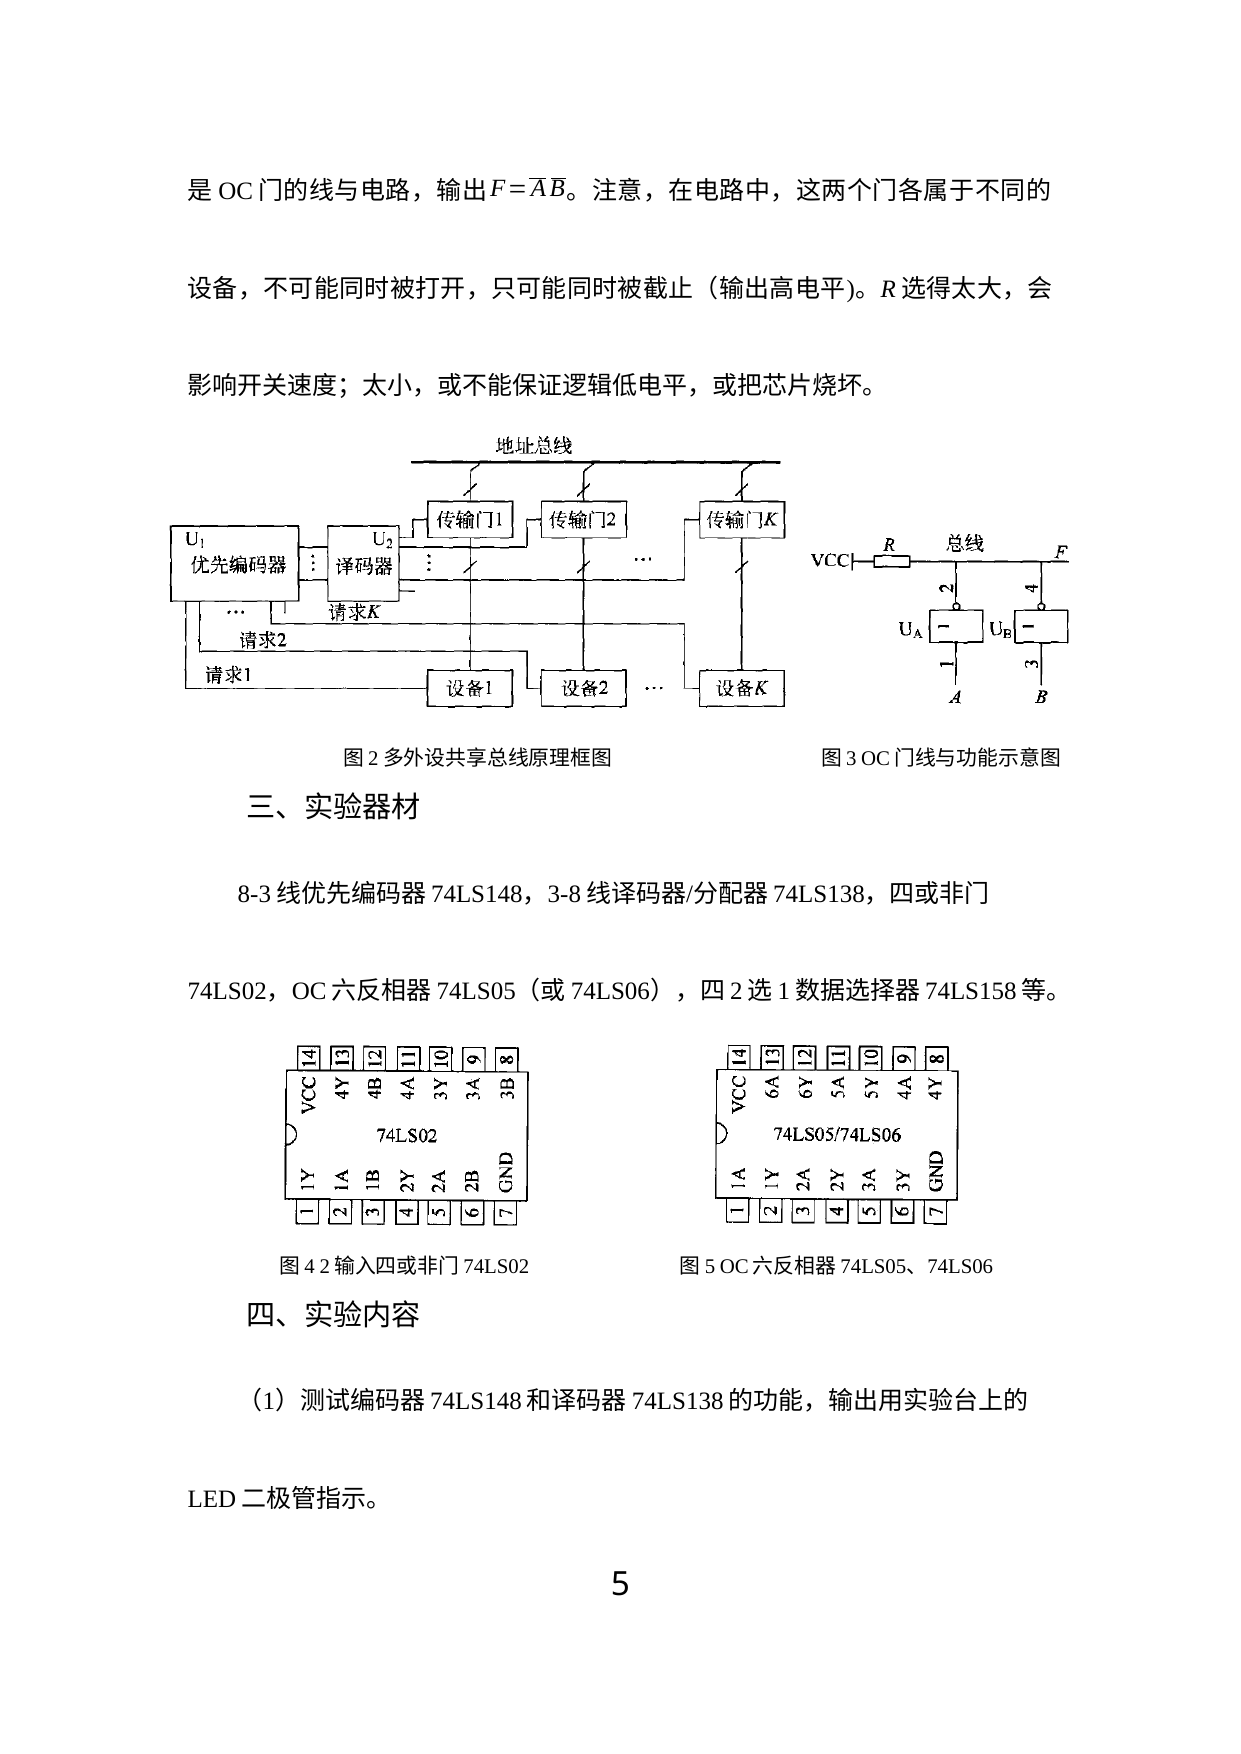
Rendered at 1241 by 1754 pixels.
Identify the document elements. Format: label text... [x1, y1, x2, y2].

table_header 图5 OC六反相器74LS05、74LS06 [620, 1039, 1052, 1280]
picture [168, 434, 787, 710]
text （1）测试编码器74LS148和译码器74LS138的功能，输出用实验台上的LED二极管指示。 [187, 1366, 1053, 1529]
text 四、实验内容 [187, 1280, 1053, 1345]
table_header 图4 2输入四或非门74LS02 [188, 1039, 620, 1280]
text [187, 156, 1053, 416]
table_header 图2 多外设共享总线原理框图 [157, 434, 798, 773]
picture [710, 1039, 962, 1227]
text 三、实验器材 [187, 773, 1053, 838]
picture [809, 531, 1072, 706]
text 8-3线优先编码器74LS148，3-8线译码器/分配器74LS138，四或非门74LS02，OC六反相器74LS05（或74LS06），四2选1数据选择器74LS158等。 [187, 859, 1053, 1021]
picture [278, 1039, 530, 1230]
table_header 图3 OC门线与功能示意图 [798, 434, 1083, 773]
